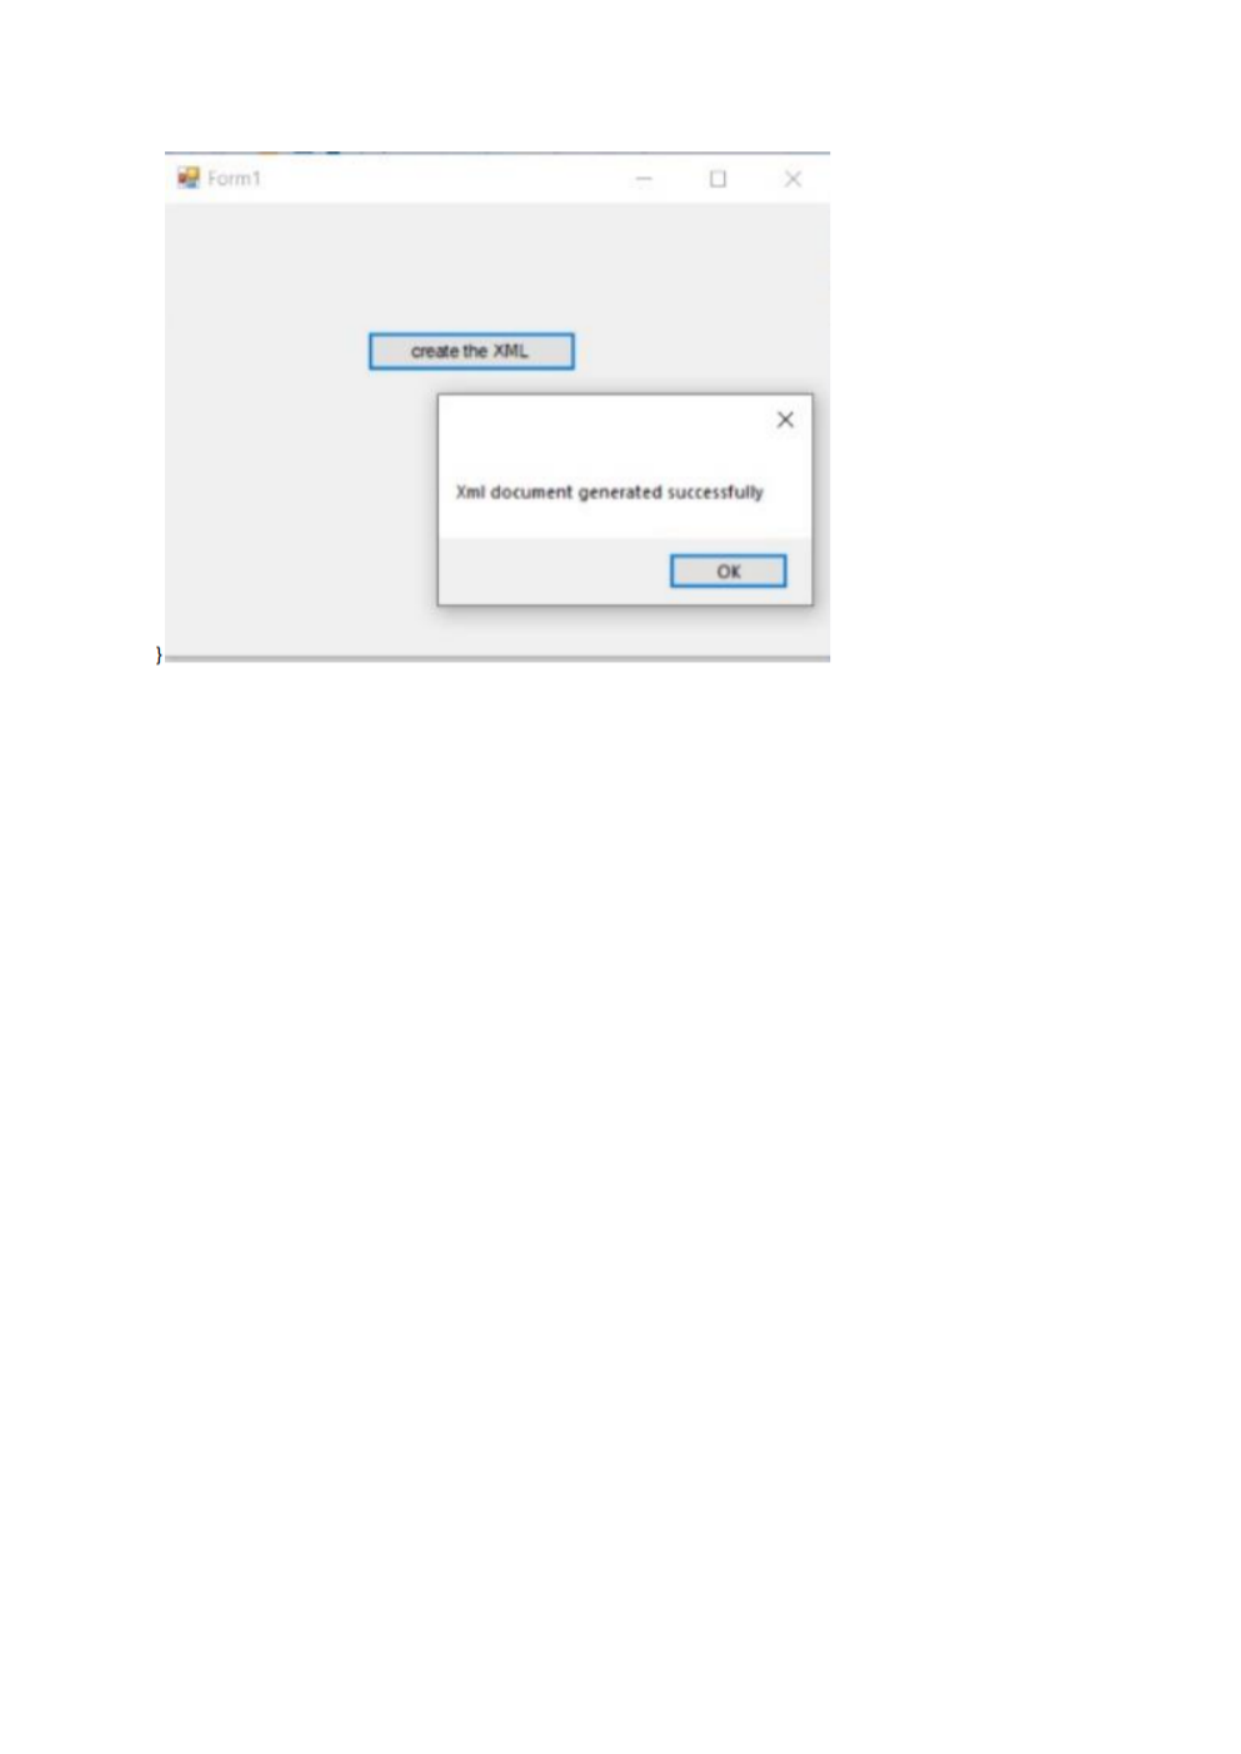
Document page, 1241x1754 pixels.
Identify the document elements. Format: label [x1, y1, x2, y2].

picture [150, 150, 854, 667]
